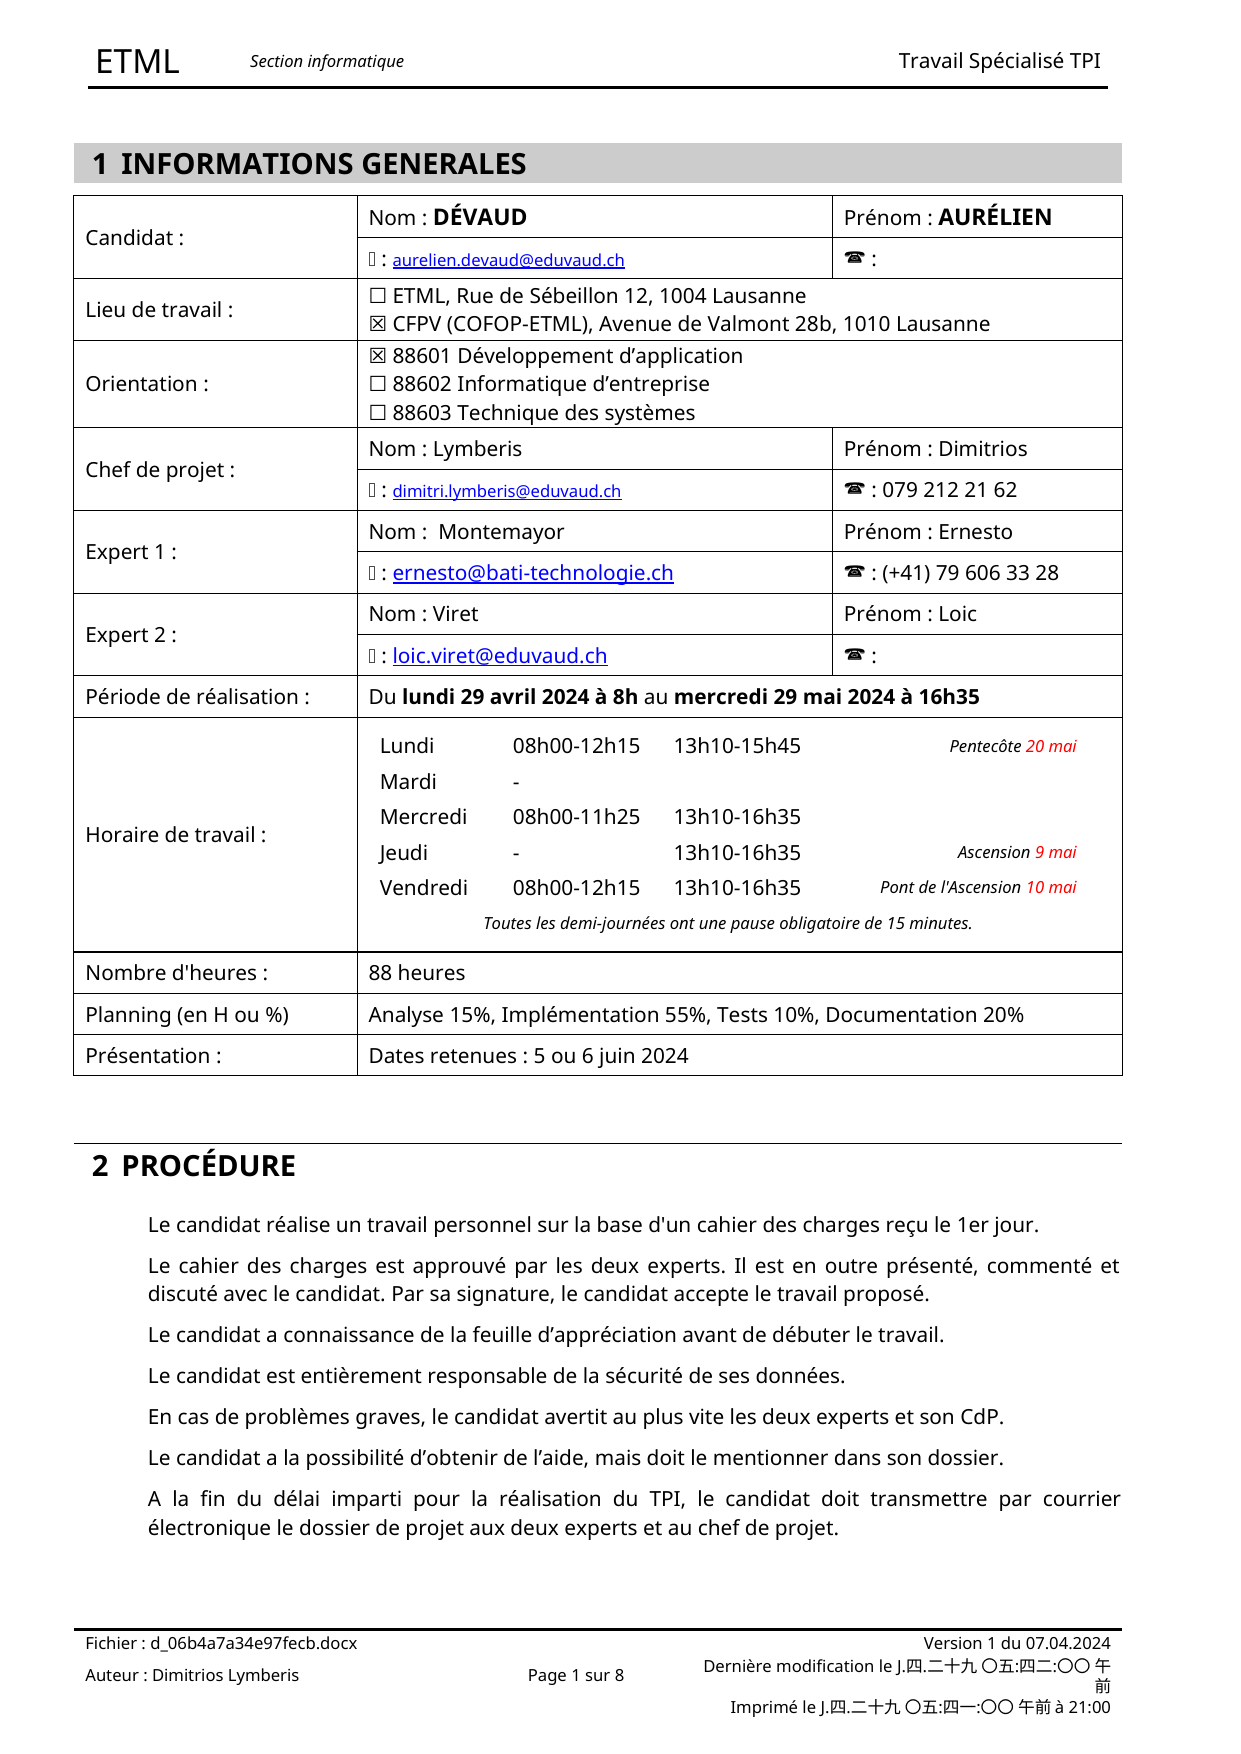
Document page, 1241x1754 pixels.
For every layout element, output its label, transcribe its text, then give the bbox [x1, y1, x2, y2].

table_cell : (+41) 79 606 33 28 [833, 552, 1122, 592]
table_cell Expert 1 : [74, 511, 357, 592]
table_cell 88601 Développement d’application 88602 Informatique d’entreprise 88603 Technique des systèmes [358, 341, 1122, 427]
table_cell : dimitri.lymberis@eduvaud.ch [358, 470, 832, 510]
table_cell Expert 2 : [74, 594, 357, 675]
text Le candidat a connaissance de la feuille d’appréciation avant de débuter le travail. [148, 1321, 1122, 1349]
text Le cahier des charges est approuvé par les deux experts. Il est en outre présenté, commenté et discuté avec le candidat. Par sa signature, le candidat accepte le travail proposé. [148, 1251, 1122, 1308]
table_cell Orientation : [74, 341, 357, 427]
table_cell Prénom : Loic [833, 594, 1122, 634]
table_cell Horaire de travail : [74, 718, 357, 951]
table_cell [358, 718, 1122, 951]
table_cell : 079 212 21 62 [833, 470, 1122, 510]
table_cell ETML, Rue de Sébeillon 12, 1004 Lausanne CFPV (COFOP-ETML), Avenue de Valmont 28b, 1010 Lausanne [358, 279, 1122, 339]
table_cell Nom : Lymberis [358, 428, 832, 468]
table_cell Nom : Viret [358, 594, 832, 634]
table_cell Du lundi 29 avril 2024 à 8h au mercredi 29 mai 2024 à 16h35 [358, 676, 1122, 717]
text Le candidat est entièrement responsable de la sécurité de ses données. [148, 1361, 1122, 1390]
table_cell 88 heures [358, 953, 1122, 993]
text Le candidat a la possibilité d’obtenir de l’aide, mais doit le mentionner dans son dossier. [148, 1443, 1122, 1472]
table_cell : [833, 635, 1122, 675]
table_cell : aurelien.devaud@eduvaud.ch [358, 238, 832, 278]
table_cell Analyse 15%, Implémentation 55%, Tests 10%, Documentation 20% [358, 994, 1122, 1034]
table_cell Dates retenues : 5 ou 6 juin 2024 [358, 1035, 1122, 1075]
table_cell Prénom : Dimitrios [833, 428, 1122, 468]
table_cell Prénom : Ernesto [833, 511, 1122, 551]
table_cell : [833, 238, 1122, 278]
table_cell Planning (en H ou %) [74, 994, 357, 1034]
table_cell Lieu de travail : [74, 279, 357, 339]
subtitle PROCÉDURE [74, 1144, 1122, 1185]
text En cas de problèmes graves, le candidat avertit au plus vite les deux experts et son CdP. [148, 1402, 1122, 1431]
table_cell Chef de projet : [74, 428, 357, 510]
text A la fin du délai imparti pour la réalisation du TPI, le candidat doit transmettre par courrier électronique le dossier de projet aux deux experts et au chef de projet. [148, 1484, 1122, 1541]
table_header Prénom : Aurélien [833, 196, 1122, 237]
table_cell Période de réalisation : [74, 676, 357, 717]
text Le candidat réalise un travail personnel sur la base d'un cahier des charges reçu le 1er jour. [148, 1210, 1122, 1239]
table_cell Nombre d'heures : [74, 953, 357, 993]
table_header Candidat : [74, 196, 357, 278]
table_cell : loic.viret@eduvaud.ch [358, 635, 832, 675]
table_header Nom : Dévaud [358, 196, 832, 237]
table_cell Présentation : [74, 1035, 357, 1075]
table_cell : ernesto@bati-technologie.ch [358, 552, 832, 592]
subtitle INFORMATIONS GENERALES [74, 143, 1122, 183]
table_cell Nom : Montemayor [358, 511, 832, 551]
